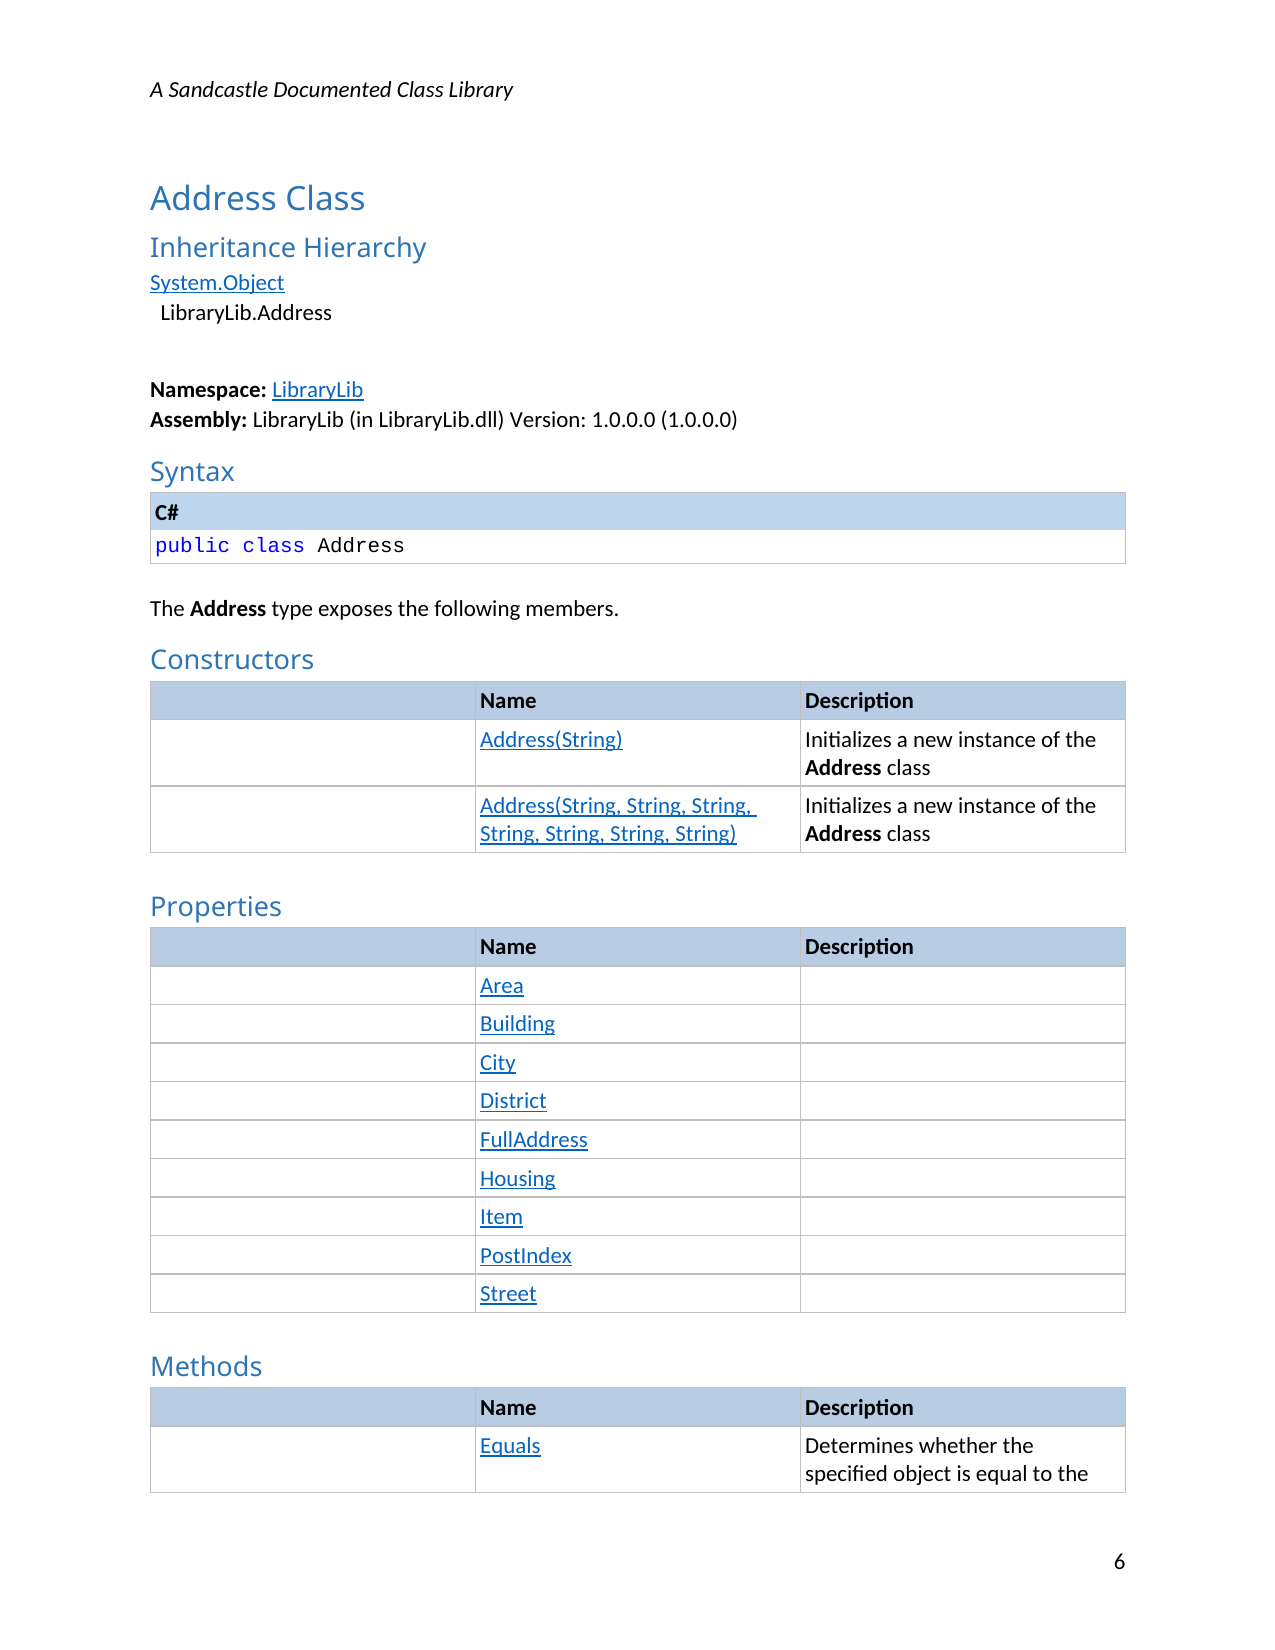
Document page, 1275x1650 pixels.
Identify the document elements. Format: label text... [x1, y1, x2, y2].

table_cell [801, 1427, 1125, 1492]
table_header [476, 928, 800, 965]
text System.Object LibraryLib.Address [150, 268, 1125, 326]
text Namespace: LibraryLibAssembly: LibraryLib (in LibraryLib.dll) Version: 1.0.0.0 (1.0.0.0) [150, 345, 1125, 433]
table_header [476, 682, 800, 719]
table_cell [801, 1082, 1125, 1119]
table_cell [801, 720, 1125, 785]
subtitle Syntax [150, 452, 1125, 489]
subtitle Methods [150, 1347, 1125, 1384]
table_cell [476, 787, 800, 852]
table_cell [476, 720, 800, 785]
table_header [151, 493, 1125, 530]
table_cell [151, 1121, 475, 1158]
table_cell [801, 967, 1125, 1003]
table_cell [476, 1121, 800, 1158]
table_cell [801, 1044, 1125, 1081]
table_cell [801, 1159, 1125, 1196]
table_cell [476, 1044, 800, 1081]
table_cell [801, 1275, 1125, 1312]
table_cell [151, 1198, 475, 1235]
subtitle Inheritance Hierarchy [150, 228, 1125, 265]
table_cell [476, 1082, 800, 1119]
subtitle Address Class [150, 175, 1125, 220]
subtitle Properties [150, 887, 1125, 924]
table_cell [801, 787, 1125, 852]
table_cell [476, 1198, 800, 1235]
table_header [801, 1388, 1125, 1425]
text The Address type exposes the following members. [150, 594, 1125, 622]
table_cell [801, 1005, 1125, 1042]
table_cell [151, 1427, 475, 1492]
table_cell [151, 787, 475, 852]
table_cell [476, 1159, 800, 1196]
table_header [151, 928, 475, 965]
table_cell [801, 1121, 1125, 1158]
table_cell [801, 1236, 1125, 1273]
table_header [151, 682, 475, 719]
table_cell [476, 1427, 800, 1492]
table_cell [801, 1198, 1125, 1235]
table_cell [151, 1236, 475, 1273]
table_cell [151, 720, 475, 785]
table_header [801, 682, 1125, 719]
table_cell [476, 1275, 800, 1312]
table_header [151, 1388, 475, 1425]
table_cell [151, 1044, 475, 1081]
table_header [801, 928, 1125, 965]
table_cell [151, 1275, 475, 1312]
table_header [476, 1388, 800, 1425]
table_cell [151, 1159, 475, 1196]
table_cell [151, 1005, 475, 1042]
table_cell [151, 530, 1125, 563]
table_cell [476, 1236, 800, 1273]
subtitle Constructors [150, 641, 1125, 678]
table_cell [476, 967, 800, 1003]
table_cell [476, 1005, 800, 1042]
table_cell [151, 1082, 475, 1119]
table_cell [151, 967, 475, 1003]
